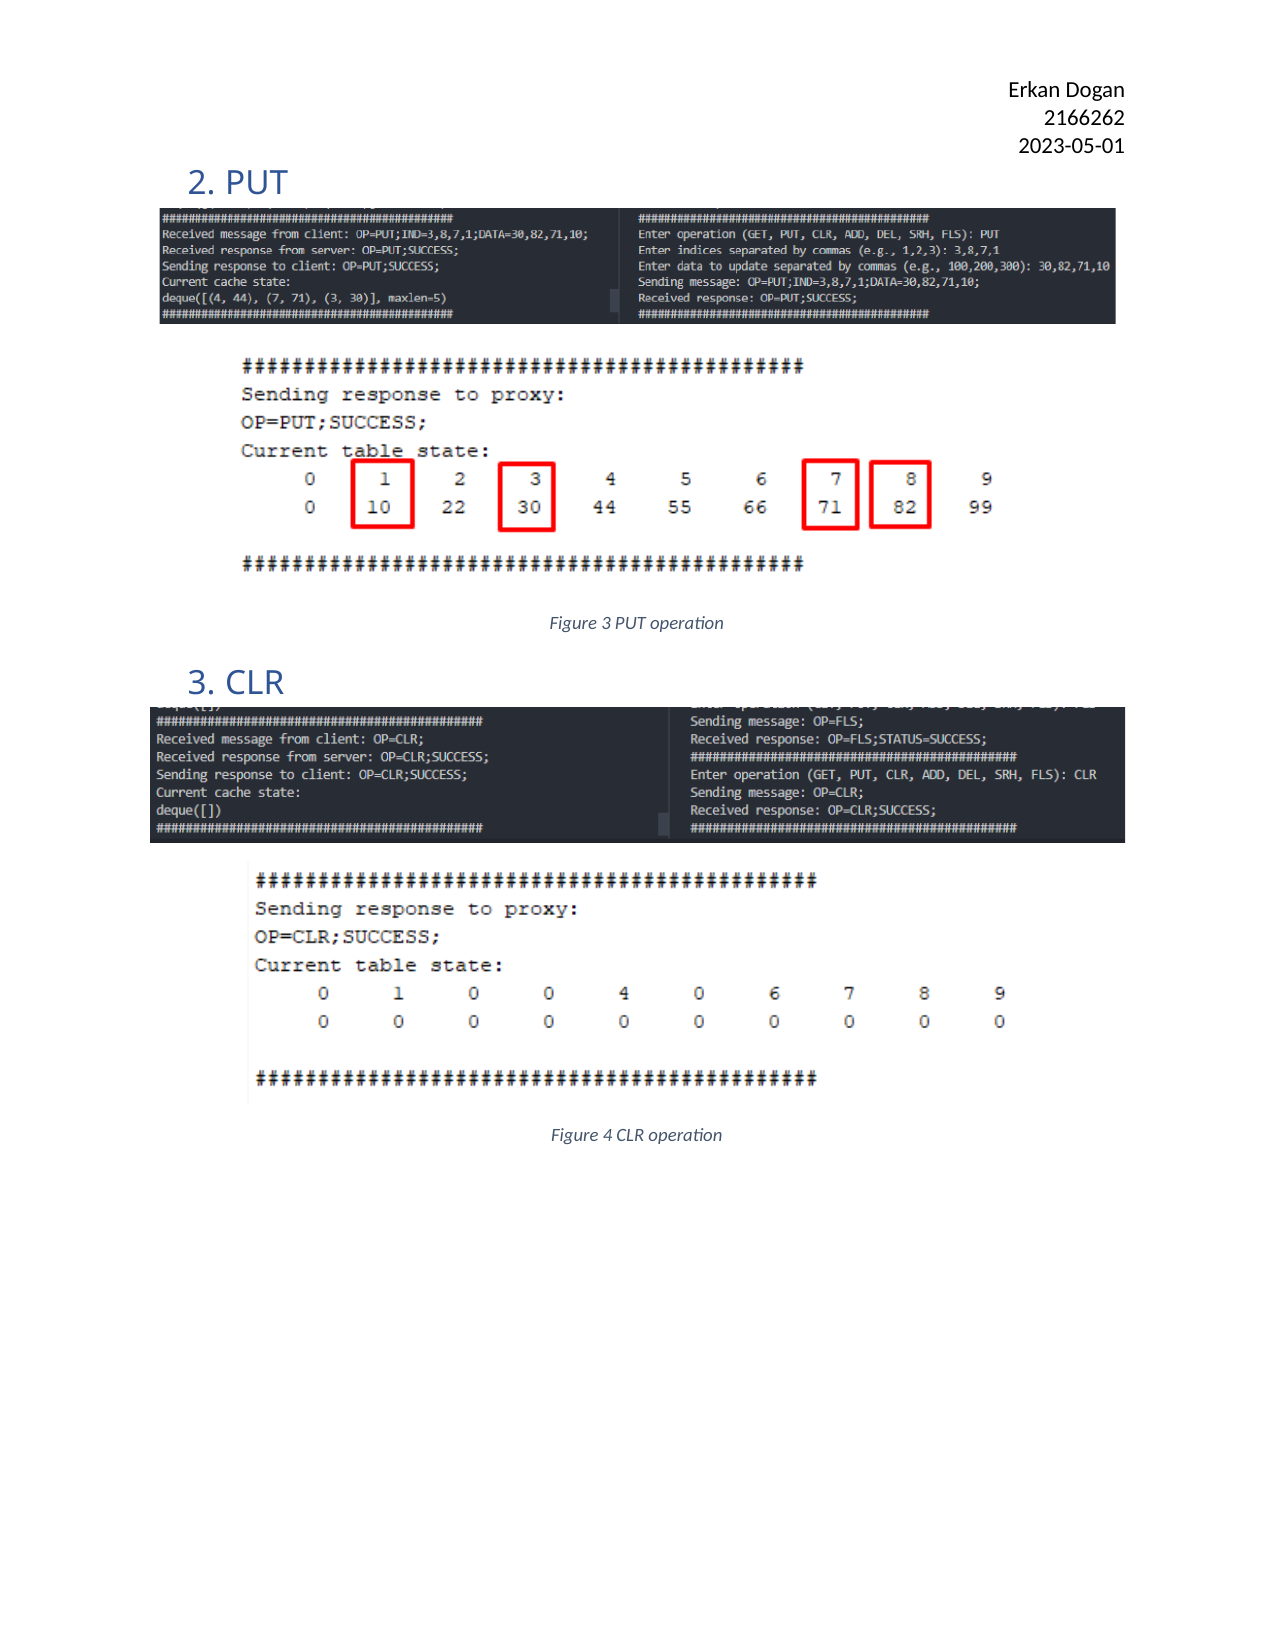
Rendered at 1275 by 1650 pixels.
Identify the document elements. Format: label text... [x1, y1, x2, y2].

picture [159, 208, 1116, 324]
picture [247, 861, 1028, 1105]
picture [236, 342, 1039, 592]
subtitle PUT [187, 159, 1125, 204]
picture [150, 707, 1125, 843]
subtitle CLR [187, 659, 1125, 704]
